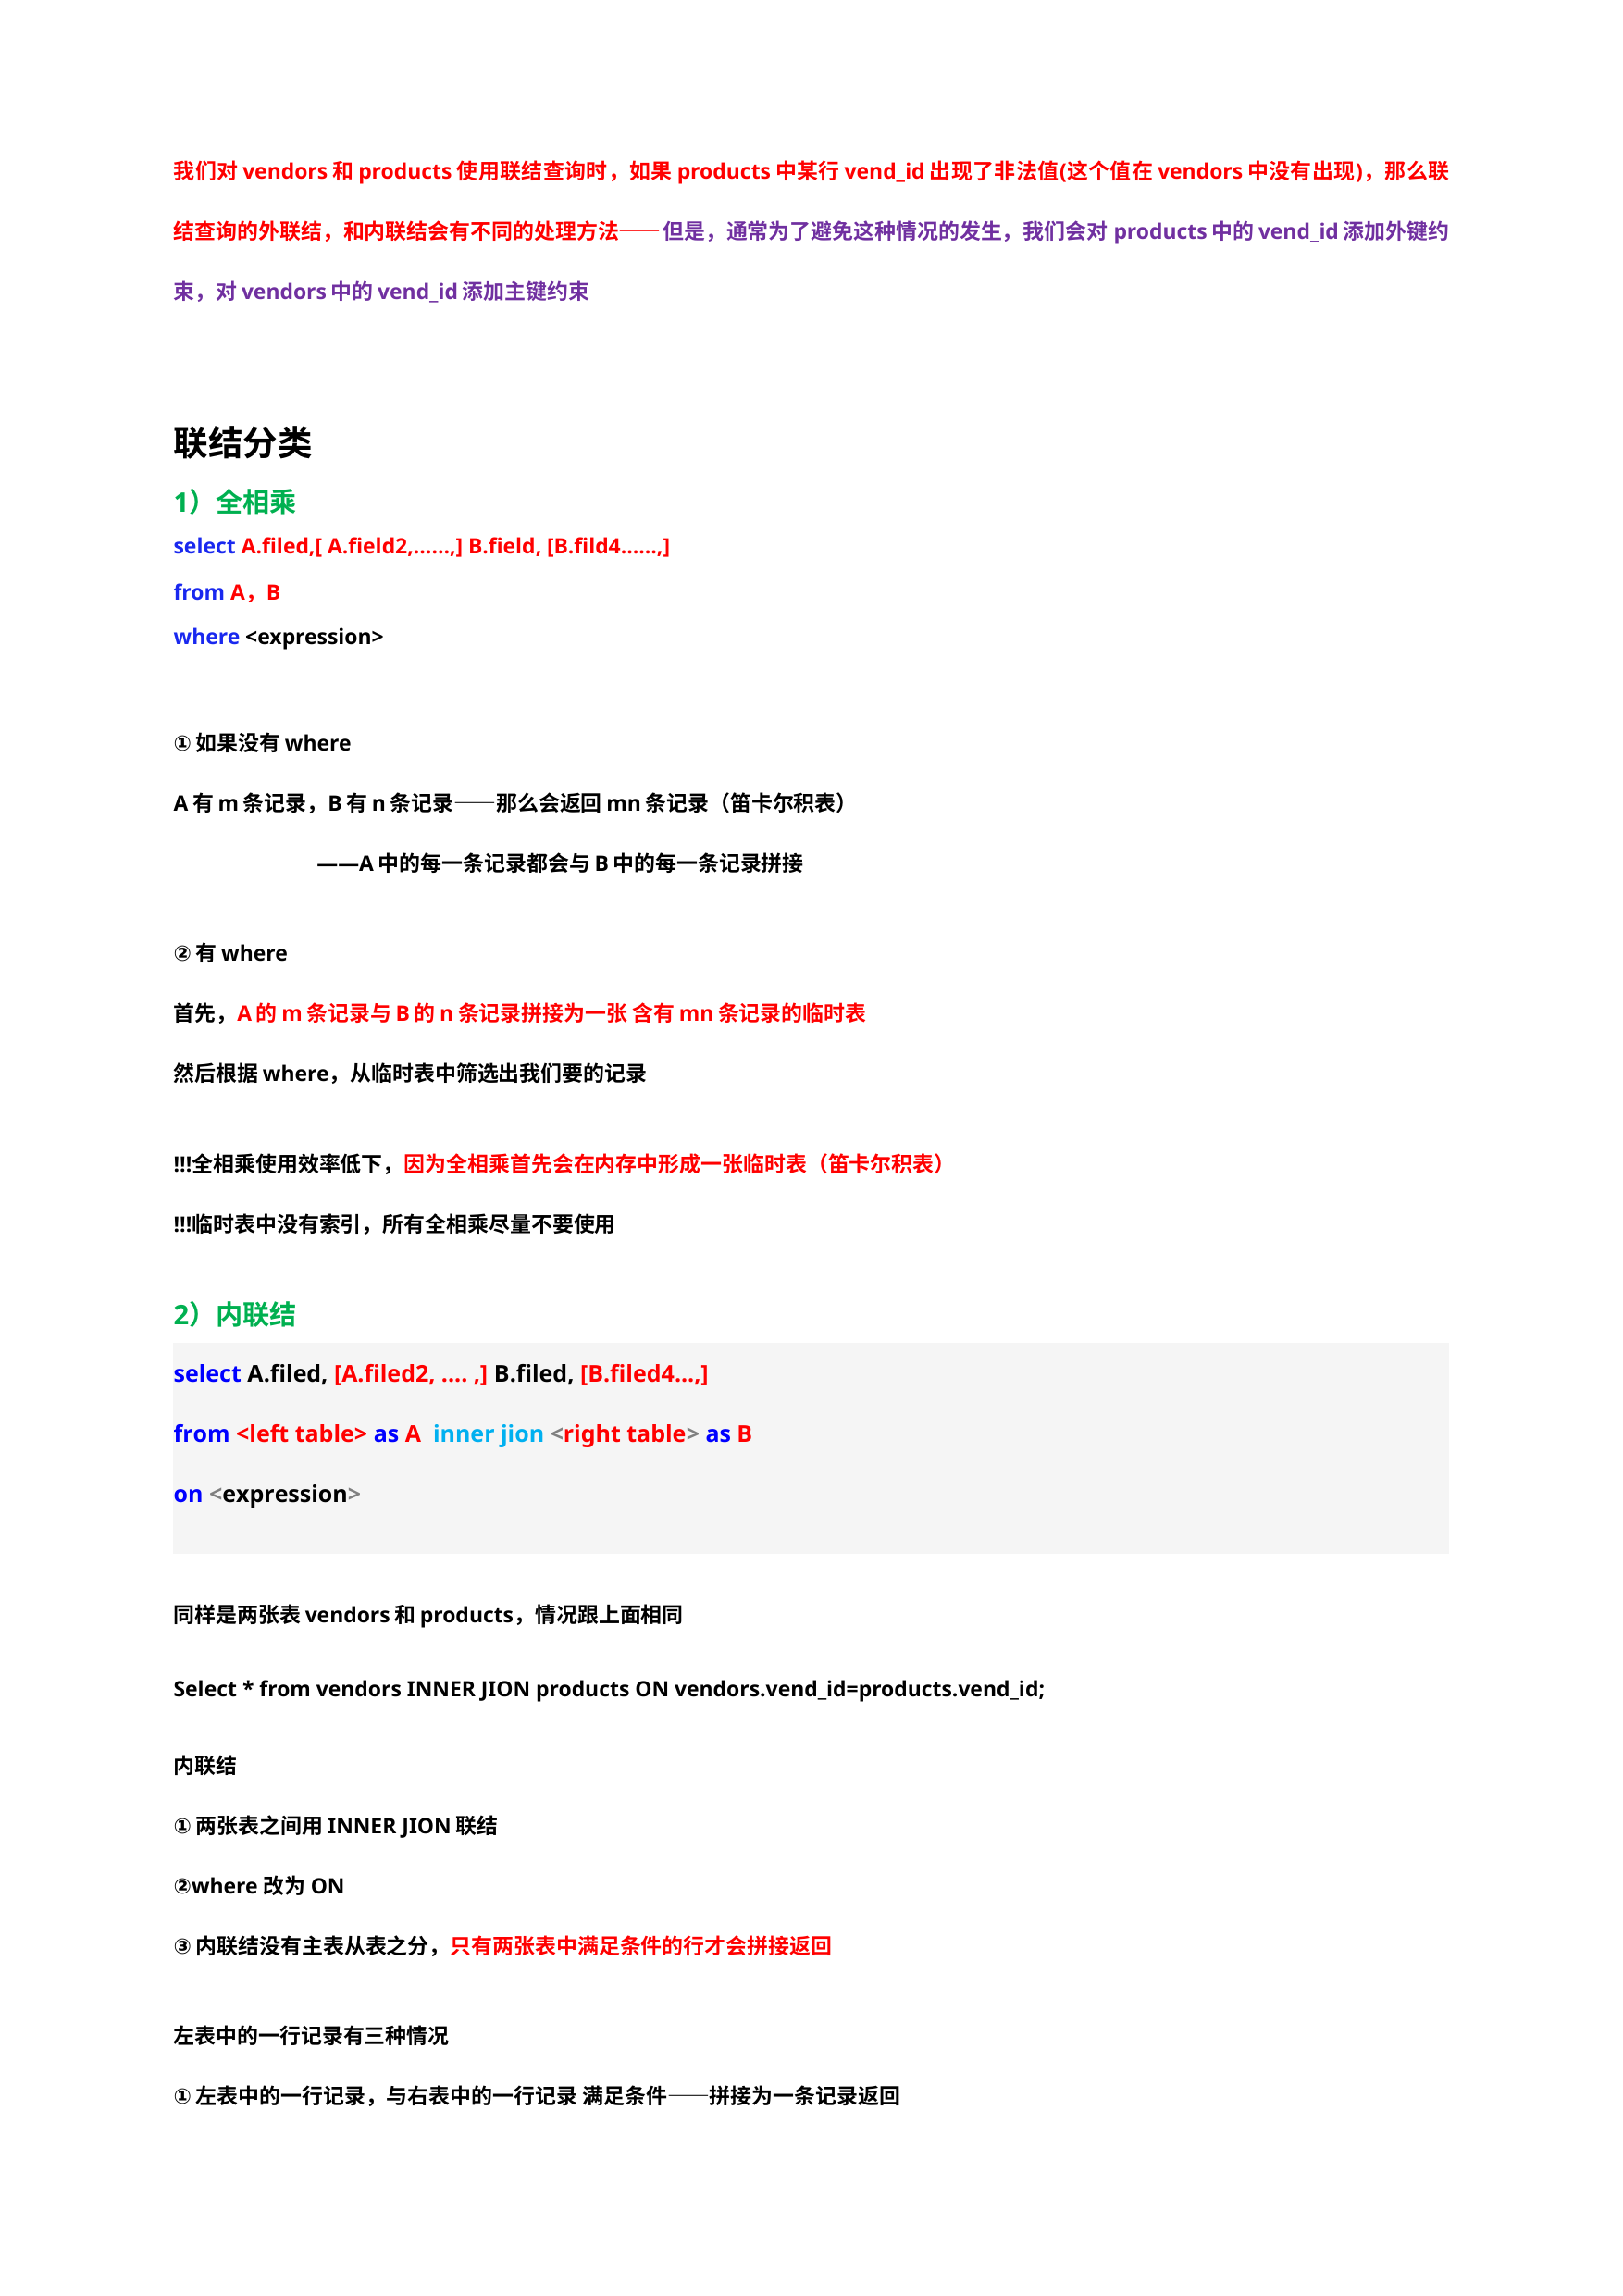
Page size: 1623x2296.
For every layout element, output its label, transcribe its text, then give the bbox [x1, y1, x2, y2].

text ①左表中的一行记录，与右表中的一行记录 满足条件——拼接为一条记录返回 [173, 2065, 1449, 2125]
text 左表中的一行记录有三种情况 [173, 2004, 1449, 2065]
text ①两张表之间用 INNER JION联结 [173, 1794, 1449, 1855]
text ②where 改为 ON [173, 1855, 1449, 1915]
text 同样是两张表vendors和products，情况跟上面相同 [173, 1583, 1449, 1644]
text ①如果没有where [173, 712, 1449, 772]
text ——A中的每一条记录都会与B中的每一条记录拼接 [173, 832, 1449, 892]
text where <expression> [173, 621, 1449, 652]
text 首先，A的m条记录与B的n条记录拼接为一张 含有mn条记录的临时表 [173, 982, 1449, 1042]
text select A.filed,[ A.field2,……,] B.field, [B.fild4……,] [173, 531, 1449, 561]
text 2）内联结 [173, 1283, 1449, 1343]
text 我们对vendors和products使用联结查询时，如果products中某行vend_id出现了非法值(这个值在vendors中没有出现)，那么联结查询的外联结，和内联结会有不同的处理方法——但是，通常为了避免这种情况的发生，我们会对products中的vend_id添加外键约束，对vendors中的vend_id添加主键约束 [173, 140, 1449, 320]
text select A.filed, [A.filed2, .... ,] B.filed, [B.filed4...,] [173, 1343, 1449, 1403]
text Select * from vendors INNER JION products ON vendors.vend_id=products.vend_id; [173, 1674, 1449, 1704]
text 内联结 [173, 1734, 1449, 1794]
text 1）全相乘 [173, 471, 1449, 531]
text 联结分类 [173, 411, 1449, 471]
text ③内联结没有主表从表之分，只有两张表中满足条件的行才会拼接返回 [173, 1915, 1449, 1975]
text A有m条记录，B有n条记录——那么会返回mn条记录（笛卡尔积表） [173, 772, 1449, 832]
text ②有where [173, 922, 1449, 982]
text from A，B [173, 561, 1449, 621]
text !!!临时表中没有索引，所有全相乘尽量不要使用 [173, 1193, 1449, 1253]
text from <left table> as A inner jion <right table> as B [173, 1403, 1449, 1463]
text !!!全相乘使用效率低下，因为全相乘首先会在内存中形成一张临时表（笛卡尔积表） [173, 1133, 1449, 1193]
text 然后根据where，从临时表中筛选出我们要的记录 [173, 1042, 1449, 1102]
text on <expression> [173, 1463, 1449, 1523]
